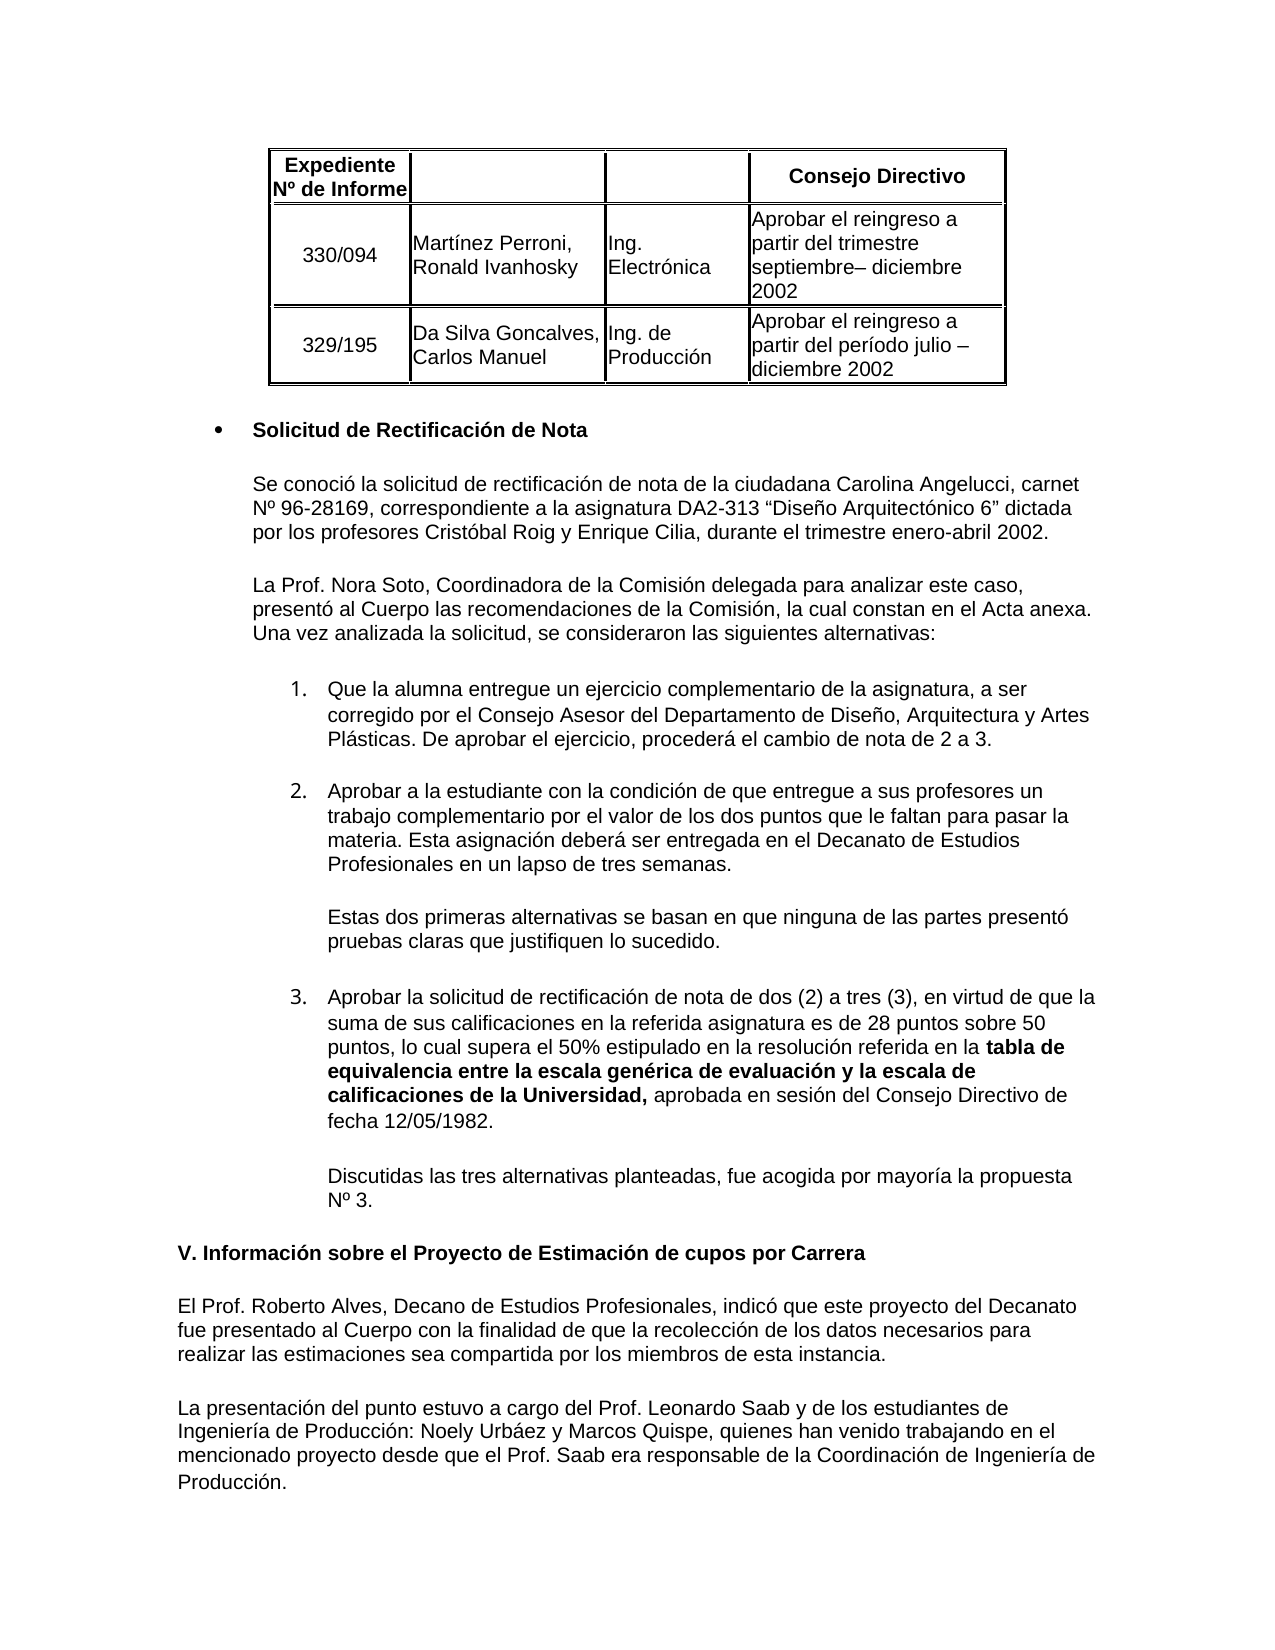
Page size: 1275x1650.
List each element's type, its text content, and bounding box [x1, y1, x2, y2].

table_cell 329/195 [271, 304, 410, 382]
table_cell Da Silva Goncalves, Carlos Manuel [410, 308, 605, 382]
text La Prof. Nora Soto, Coordinadora de la Comisión delegada para analizar este caso, presentó al Cuerpo las recomendaciones de la Comisión, la cual constan en el Acta anexa. Una vez analizada la solicitud, se consideraron las siguientes alternativas: [252, 573, 1098, 645]
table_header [270, 149, 410, 202]
text El Prof. Roberto Alves, Decano de Estudios Profesionales, indicó que este proyecto del Decanato fue presentado al Cuerpo con la finalidad de que la recolección de los datos necesarios para realizar las estimaciones sea compartida por los miembros de esta instancia. [177, 1294, 1098, 1366]
list Aprobar la solicitud de rectificación de nota de dos (2) a tres (3), en virtud de que la suma de sus calificaciones en la referida asignatura es de 28 puntos sobre 50 puntos, lo cual supera el 50% estipulado en la resolución referida en la tabla de equivalencia entre la escala genérica de evaluación y la escala de calificaciones de la Universidad, aprobada en sesión del Consejo Directivo de fecha 12/05/1982. [290, 982, 1098, 1135]
list Que la alumna entregue un ejercicio complementario de la asignatura, a ser corregido por el Consejo Asesor del Departamento de Diseño, Arquitectura y Artes Plásticas. De aprobar el ejercicio, procederá el cambio de nota de 2 a 3. [290, 674, 1098, 751]
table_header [749, 151, 1004, 202]
table_cell Aprobar el reingreso a partir del trimestre septiembre– diciembre 2002 [749, 202, 1006, 304]
table_cell Ing. de Producción [605, 308, 749, 382]
text Discutidas las tres alternativas planteadas, fue acogida por mayoría la propuesta Nº 3. [327, 1164, 1098, 1212]
text Se conoció la solicitud de rectificación de nota de la ciudadana Carolina Angelucci, carnet Nº 96-28169, correspondiente a la asignatura DA2-313 “Diseño Arquitectónico 6” dictada por los profesores Cristóbal Roig y Enrique Cilia, durante el trimestre enero-abril 2002. [252, 472, 1098, 544]
table_header Carrera [605, 149, 749, 202]
text La presentación del punto estuvo a cargo del Prof. Leonardo Saab y de los estudiantes de Ingeniería de Producción: Noely Urbáez y Marcos Quispe, quienes han venido trabajando en el mencionado proyecto desde que el Prof. Saab era responsable de la Coordinación de Ingeniería de Producción. [177, 1395, 1098, 1496]
table_header Solicitante [410, 151, 605, 202]
list Aprobar a la estudiante con la condición de que entregue a sus profesores un trabajo complementario por el valor de los dos puntos que le faltan para pasar la materia. Esta asignación deberá ser entregada en el Decanato de Estudios Profesionales en un lapso de tres semanas. [290, 776, 1098, 876]
table_cell Aprobar el reingreso a partir del período julio – diciembre 2002 [749, 304, 1005, 382]
text Estas dos primeras alternativas se basan en que ninguna de las partes presentó pruebas claras que justifiquen lo sucedido. [327, 905, 1098, 953]
text V. Información sobre el Proyecto de Estimación de cupos por Carrera [177, 1241, 1098, 1265]
table_cell Martínez Perroni, Ronald Ivanhosky [412, 205, 604, 304]
table_cell Ing. Electrónica [607, 205, 748, 304]
table_cell 330/094 [270, 202, 410, 304]
list Solicitud de Rectificación de Nota [215, 415, 1098, 443]
